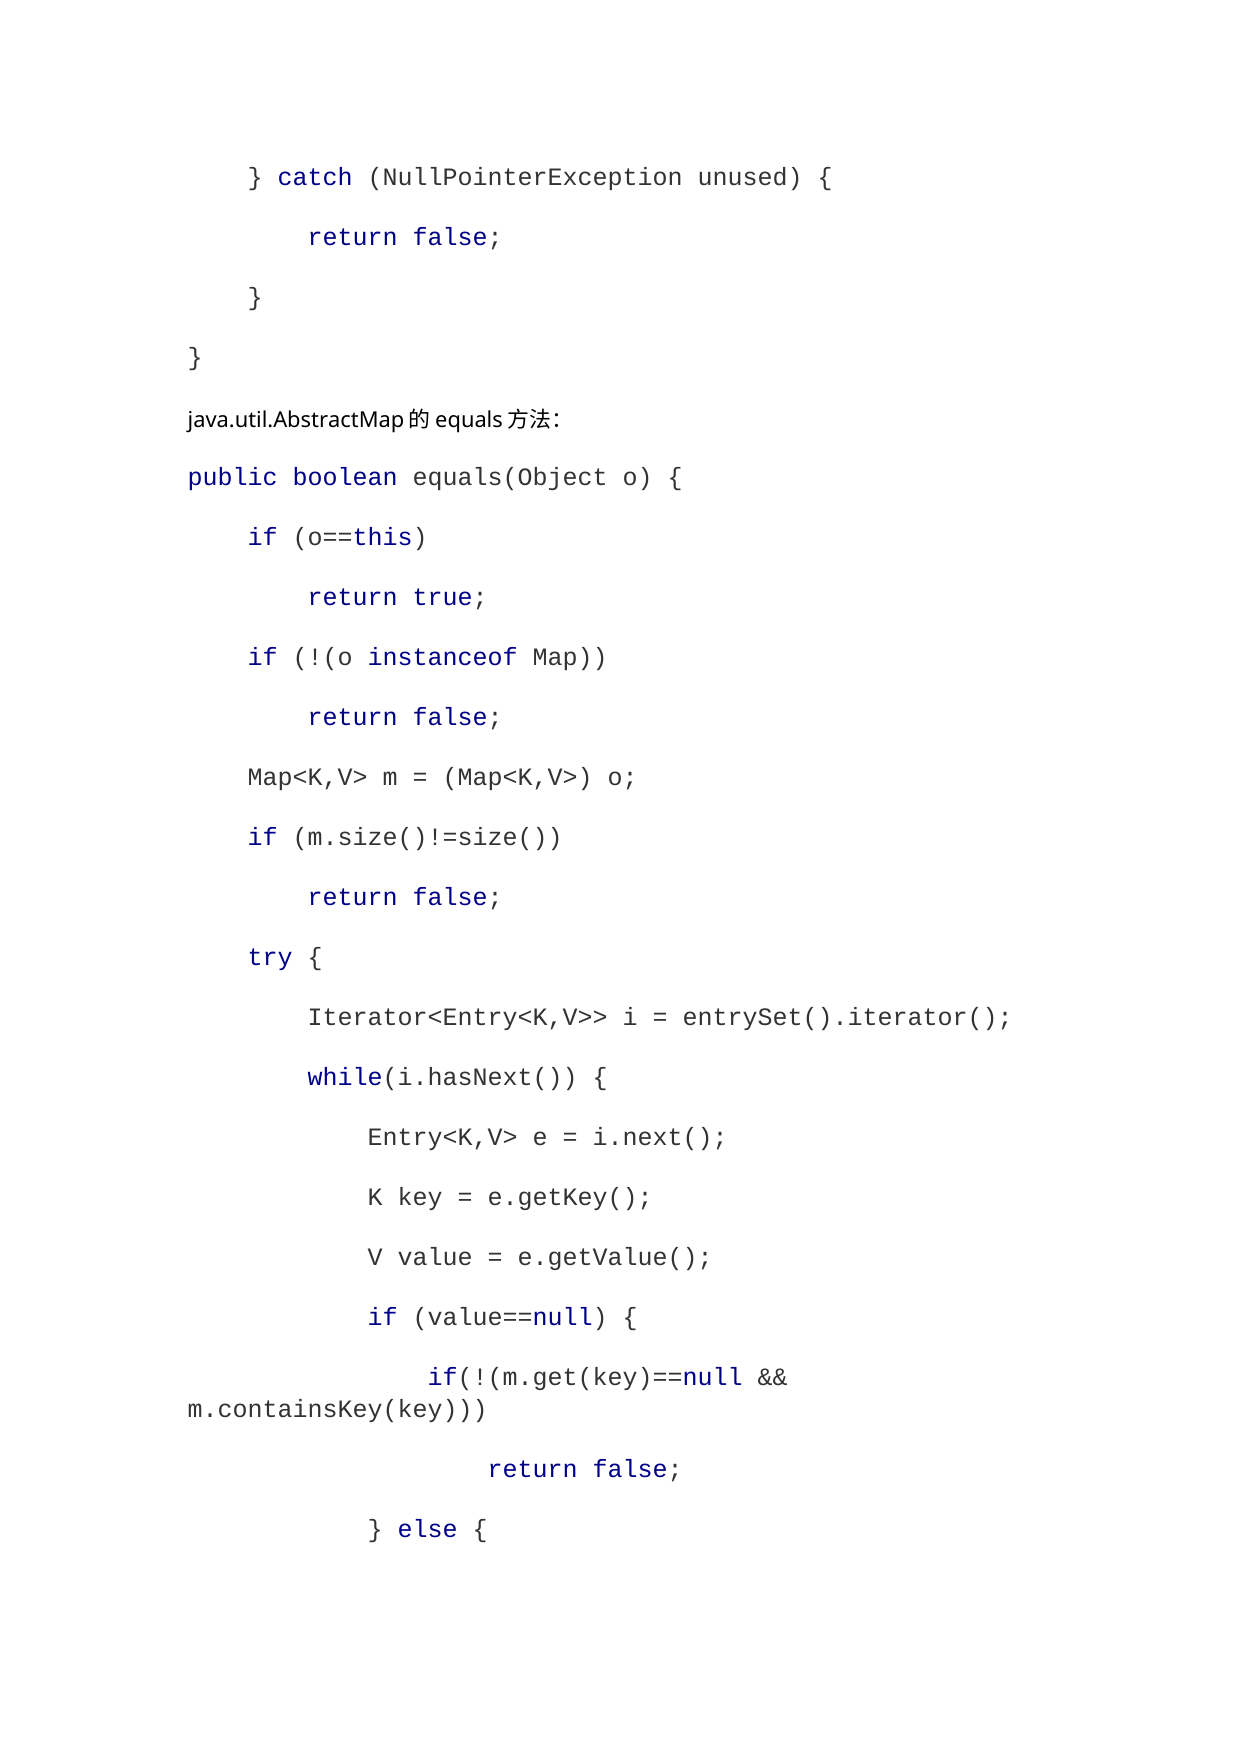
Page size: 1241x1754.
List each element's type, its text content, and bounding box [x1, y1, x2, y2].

text V value = e.getValue(); [187, 1242, 1053, 1274]
text try { [187, 942, 1053, 974]
text } else { [187, 1514, 1053, 1547]
text if (o==this) [187, 522, 1053, 554]
text if(!(m.get(key)==null && m.containsKey(key))) [187, 1362, 1053, 1427]
text Map<K,V> m = (Map<K,V>) o; [187, 762, 1053, 794]
text return true; [187, 582, 1053, 614]
text public boolean equals(Object o) { [187, 462, 1053, 494]
text Entry<K,V> e = i.next(); [187, 1122, 1053, 1154]
text while(i.hasNext()) { [187, 1062, 1053, 1094]
text return false; [187, 702, 1053, 734]
text java.util.AbstractMap的equals方法： [187, 402, 1053, 434]
text } [187, 282, 1053, 314]
text if (m.size()!=size()) [187, 822, 1053, 854]
text } [187, 342, 1053, 374]
text return false; [187, 882, 1053, 914]
text K key = e.getKey(); [187, 1182, 1053, 1214]
text Iterator<Entry<K,V>> i = entrySet().iterator(); [187, 1002, 1053, 1034]
text return false; [187, 1454, 1053, 1487]
text return false; [187, 222, 1053, 254]
text } catch (NullPointerException unused) { [187, 162, 1053, 194]
text if (value==null) { [187, 1302, 1053, 1334]
text if (!(o instanceof Map)) [187, 642, 1053, 674]
